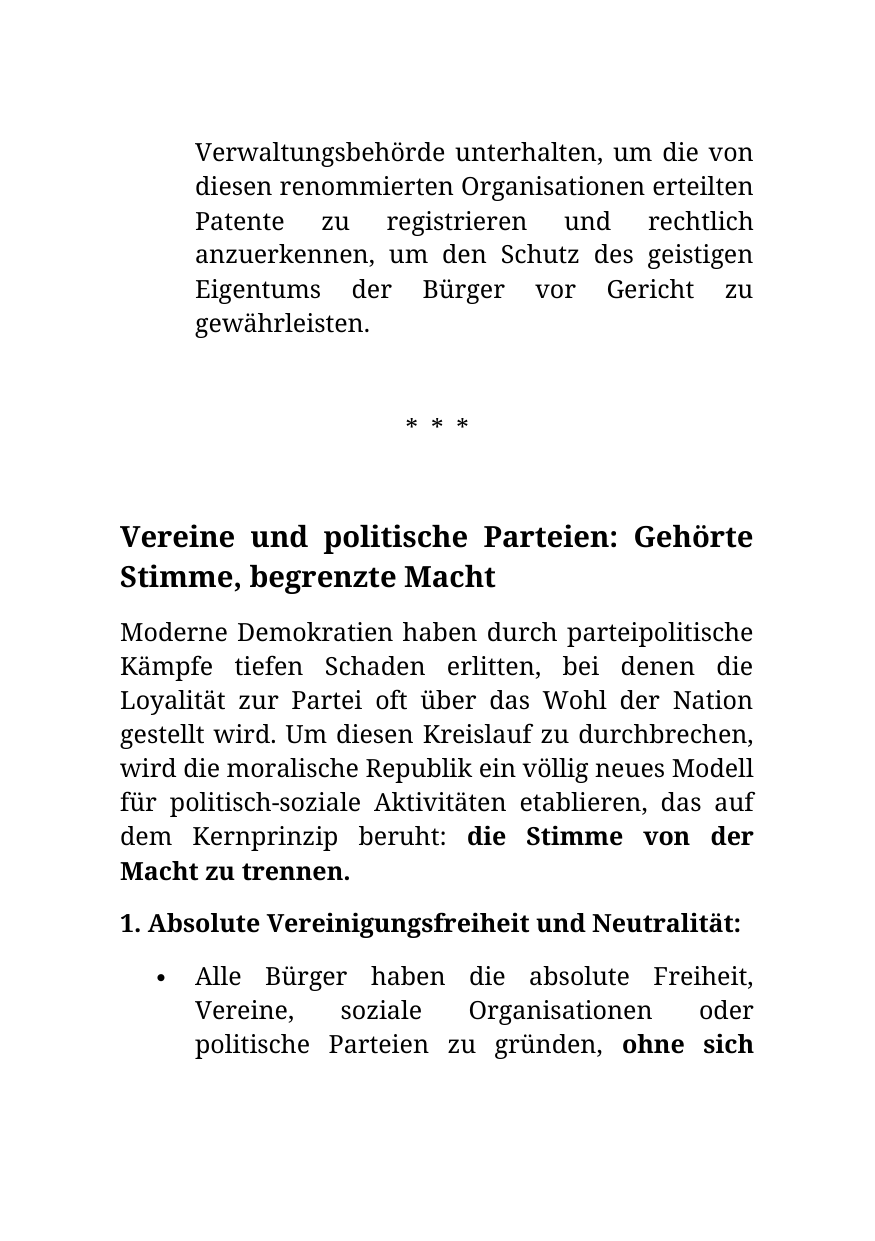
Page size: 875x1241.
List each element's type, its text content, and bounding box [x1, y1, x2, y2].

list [157, 135, 754, 339]
text 1. Absolute Vereinigungsfreiheit und Neutralität: [120, 906, 754, 940]
text Vereine und politische Parteien: Gehörte Stimme, begrenzte Macht [120, 517, 754, 596]
text Moderne Demokratien haben durch parteipolitische Kämpfe tiefen Schaden erlitten, bei denen die Loyalität zur Partei oft über das Wohl der Nation gestellt wird. Um diesen Kreislauf zu durchbrechen, wird die moralische Republik ein völlig neues Modell für politisch-soziale Aktivitäten etablieren, das auf dem Kernprinzip beruht: die Stimme von der Macht zu trennen. [120, 615, 754, 887]
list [157, 959, 754, 1061]
text * * * [120, 411, 754, 445]
